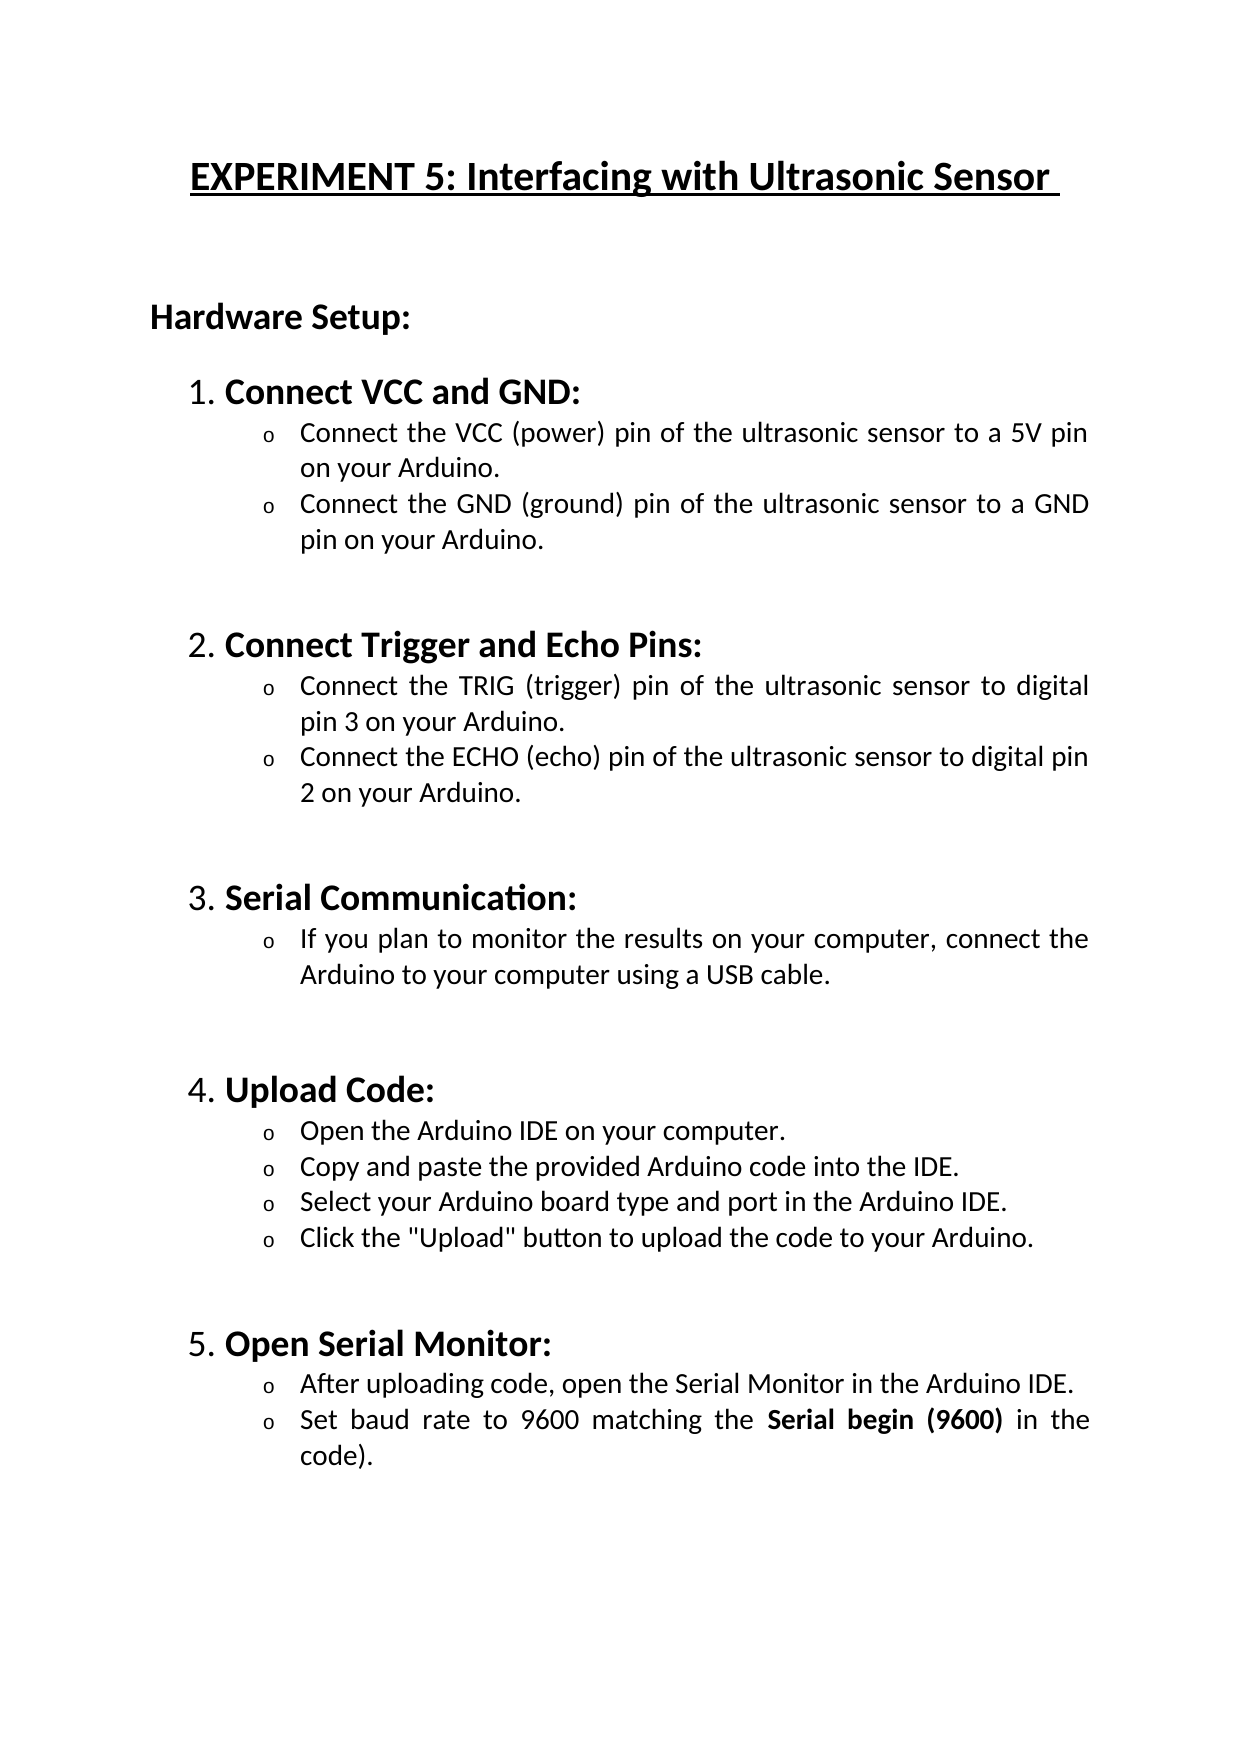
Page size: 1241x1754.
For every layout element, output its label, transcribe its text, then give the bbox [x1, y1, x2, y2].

list Connect Trigger and Echo Pins: [187, 621, 1090, 667]
list Click the "Upload" button to upload the code to your Arduino. [262, 1219, 1090, 1255]
list Upload Code: [187, 1066, 1090, 1112]
text EXPERIMENT 5: Interfacing with Ultrasonic Sensor [150, 150, 1090, 201]
list Connect the VCC (power) pin of the ultrasonic sensor to a 5V pin on your Arduino. [262, 414, 1090, 485]
list Connect the ECHO (echo) pin of the ultrasonic sensor to digital pin 2 on your Arduino. [262, 738, 1090, 809]
list Connect the TRIG (trigger) pin of the ultrasonic sensor to digital pin 3 on your Arduino. [262, 667, 1090, 738]
list Copy and paste the provided Arduino code into the IDE. [262, 1148, 1090, 1183]
list Select your Arduino board type and port in the Arduino IDE. [262, 1183, 1090, 1219]
list Serial Communication: [187, 874, 1090, 920]
list If you plan to monitor the results on your computer, connect the Arduino to your computer using a USB cable. [262, 920, 1090, 991]
list Connect the GND (ground) pin of the ultrasonic sensor to a GND pin on your Arduino. [262, 485, 1090, 556]
list Connect VCC and GND: [187, 368, 1090, 414]
text Hardware Setup: [150, 293, 1090, 339]
list Set baud rate to 9600 matching the Serial begin (9600) in the code). [262, 1401, 1090, 1472]
list After uploading code, open the Serial Monitor in the Arduino IDE. [262, 1365, 1090, 1401]
list Open Serial Monitor: [187, 1319, 1090, 1365]
list Open the Arduino IDE on your computer. [262, 1112, 1090, 1148]
